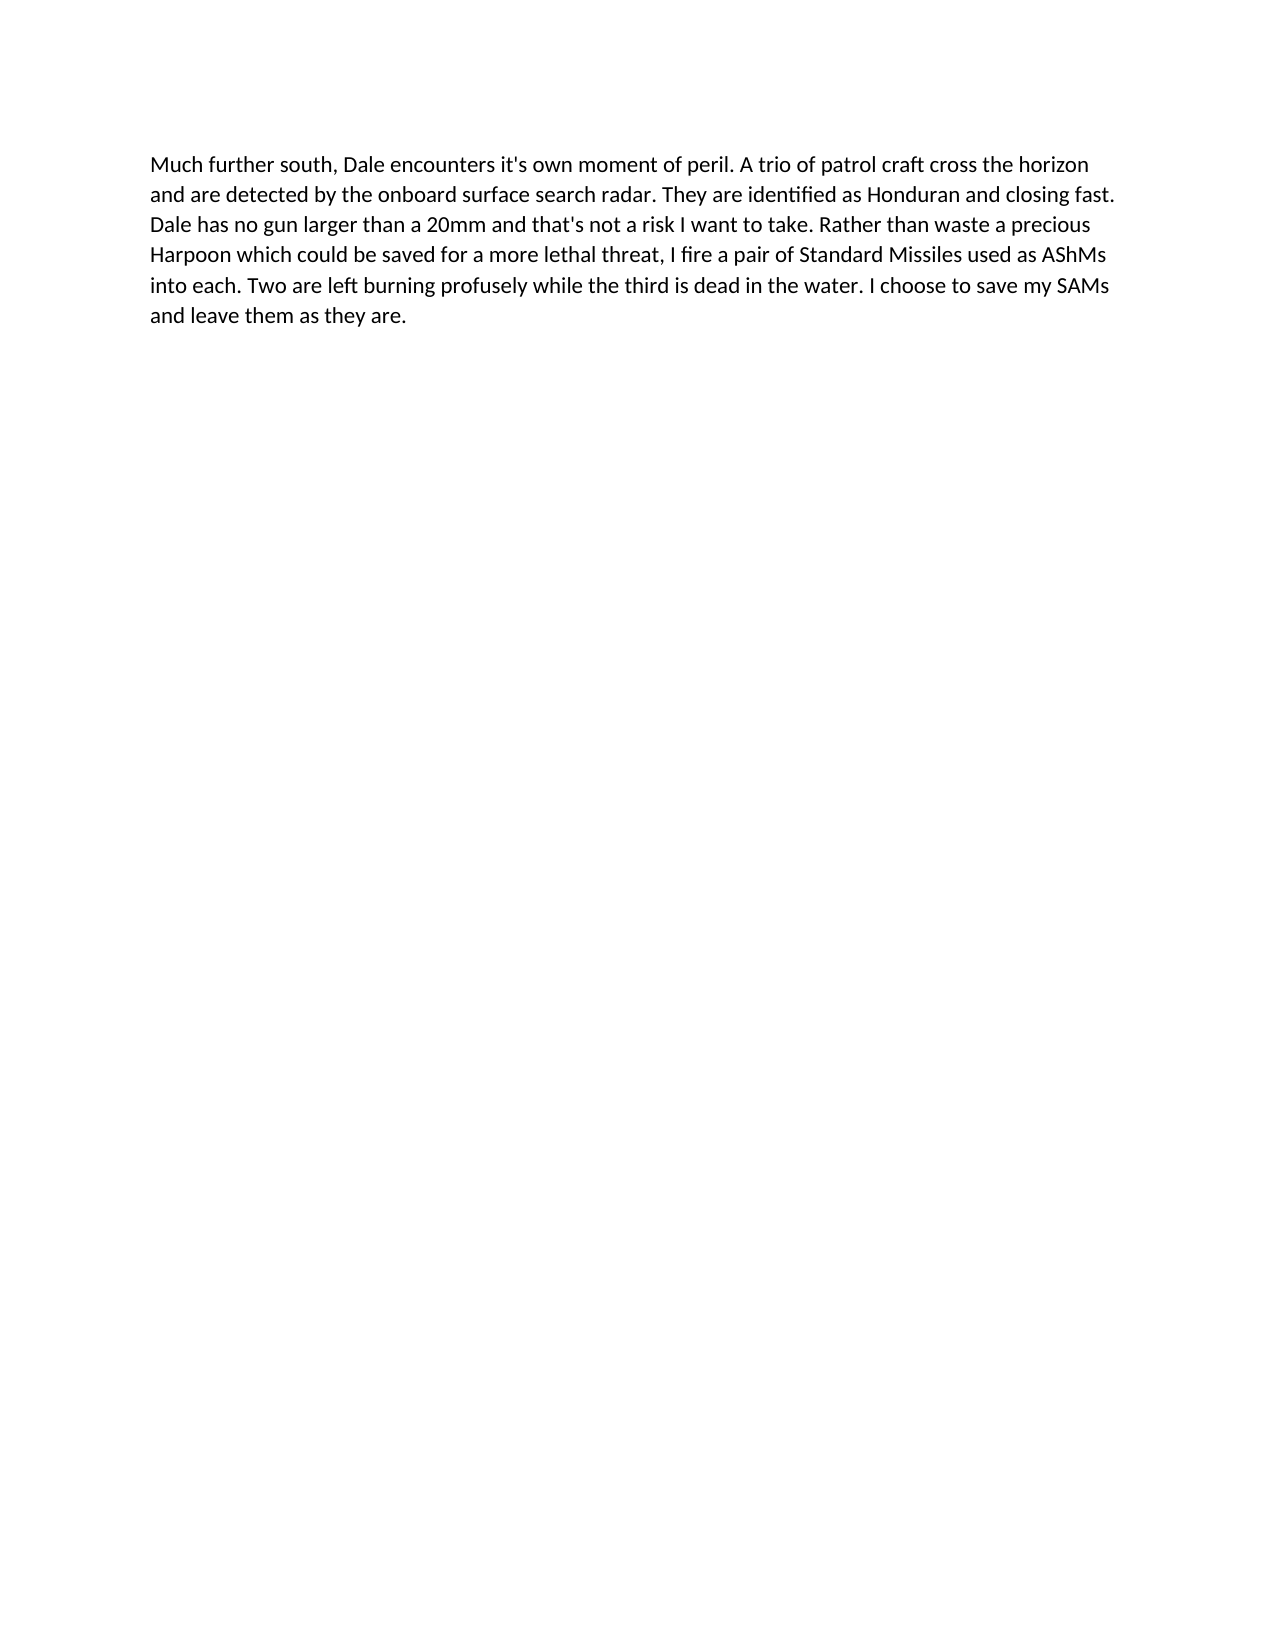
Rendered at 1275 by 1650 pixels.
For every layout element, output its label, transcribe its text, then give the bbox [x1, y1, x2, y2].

text Much further south, Dale encounters it's own moment of peril. A trio of patrol craft cross the horizon and are detected by the onboard surface search radar. They are identified as Honduran and closing fast. Dale has no gun larger than a 20mm and that's not a risk I want to take. Rather than waste a precious Harpoon which could be saved for a more lethal threat, I fire a pair of Standard Missiles used as AShMs into each. Two are left burning profusely while the third is dead in the water. I choose to save my SAMs and leave them as they are. [150, 150, 1125, 329]
